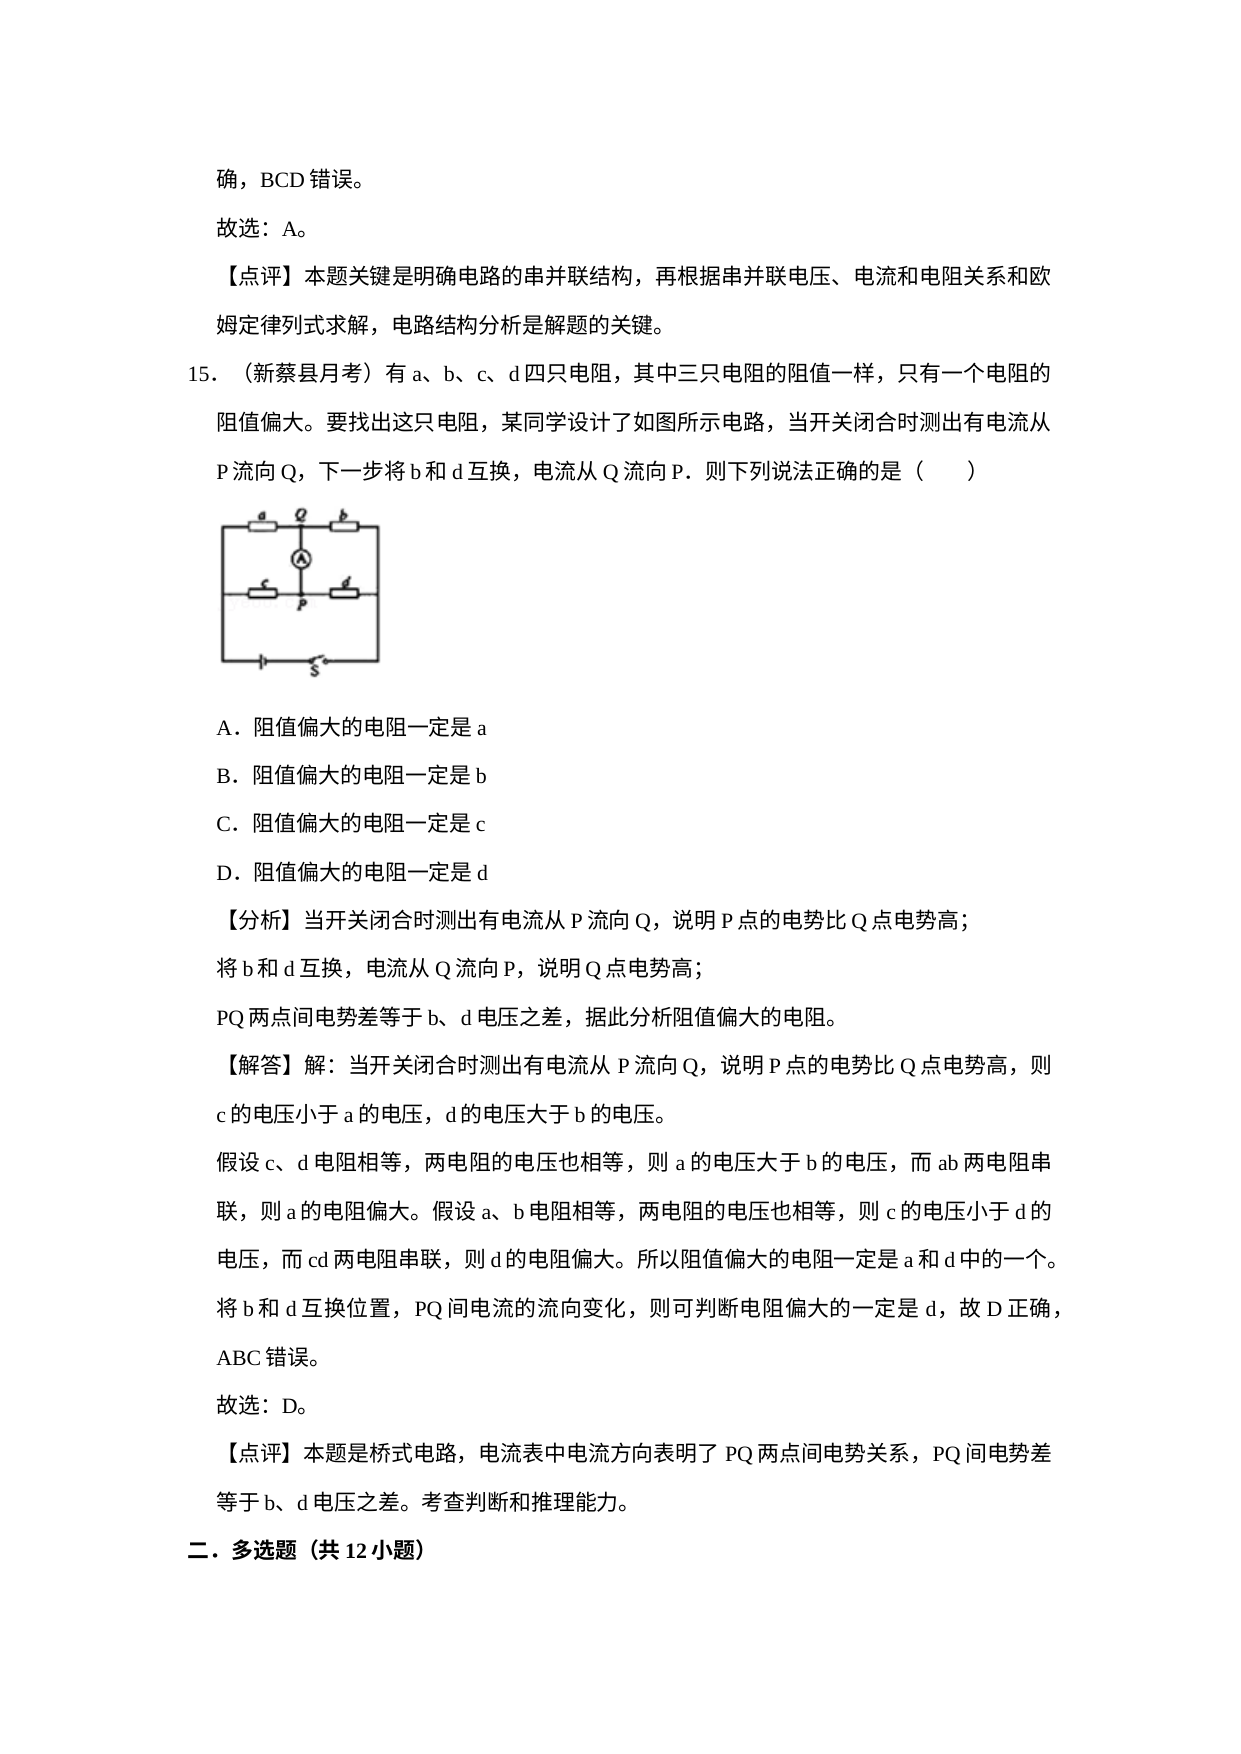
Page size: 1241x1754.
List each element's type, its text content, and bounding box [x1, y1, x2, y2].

picture [216, 501, 385, 682]
text PQ两点间电势差等于b、d电压之差，据此分析阻值偏大的电阻。 [216, 999, 1053, 1032]
text 将b和d互换位置，PQ间电流的流向变化，则可判断电阻偏大的一定是d，故D正确，ABC错误。 [216, 1290, 1053, 1372]
text 【点评】本题是桥式电路，电流表中电流方向表明了PQ两点间电势关系，PQ间电势差等于b、d电压之差。考查判断和推理能力。 [216, 1436, 1053, 1517]
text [216, 162, 1053, 194]
text 故选：D。 [216, 1387, 1053, 1420]
text D．阻值偏大的电阻一定是d [187, 854, 1053, 887]
text 【解答】解：当开关闭合时测出有电流从P流向Q，说明P点的电势比Q点电势高，则c的电压小于a的电压，d的电压大于b的电压。 [216, 1047, 1053, 1129]
text 二．多选题（共12小题） [187, 1533, 1053, 1565]
text 将b和d互换，电流从Q流向P，说明Q点电势高； [216, 951, 1053, 983]
text 故选：A。 [216, 210, 1053, 243]
text C．阻值偏大的电阻一定是c [187, 806, 1053, 838]
text 【点评】本题关键是明确电路的串并联结构，再根据串并联电压、电流和电阻关系和欧姆定律列式求解，电路结构分析是解题的关键。 [216, 259, 1053, 340]
text 15．（新蔡县月考）有a、b、c、d四只电阻，其中三只电阻的阻值一样，只有一个电阻的阻值偏大。要找出这只电阻，某同学设计了如图所示电路，当开关闭合时测出有电流从P流向Q，下一步将b和d互换，电流从Q流向P．则下列说法正确的是（ ） [187, 356, 1053, 486]
text 假设c、d电阻相等，两电阻的电压也相等，则a的电压大于b的电压，而ab两电阻串联，则a的电阻偏大。假设a、b电阻相等，两电阻的电压也相等，则c的电压小于d的电压，而cd两电阻串联，则d的电阻偏大。所以阻值偏大的电阻一定是a和d中的一个。 [216, 1144, 1053, 1274]
text B．阻值偏大的电阻一定是b [187, 757, 1053, 790]
text 【分析】当开关闭合时测出有电流从P流向Q，说明P点的电势比Q点电势高； [216, 902, 1053, 935]
text A．阻值偏大的电阻一定是a [187, 709, 1053, 742]
